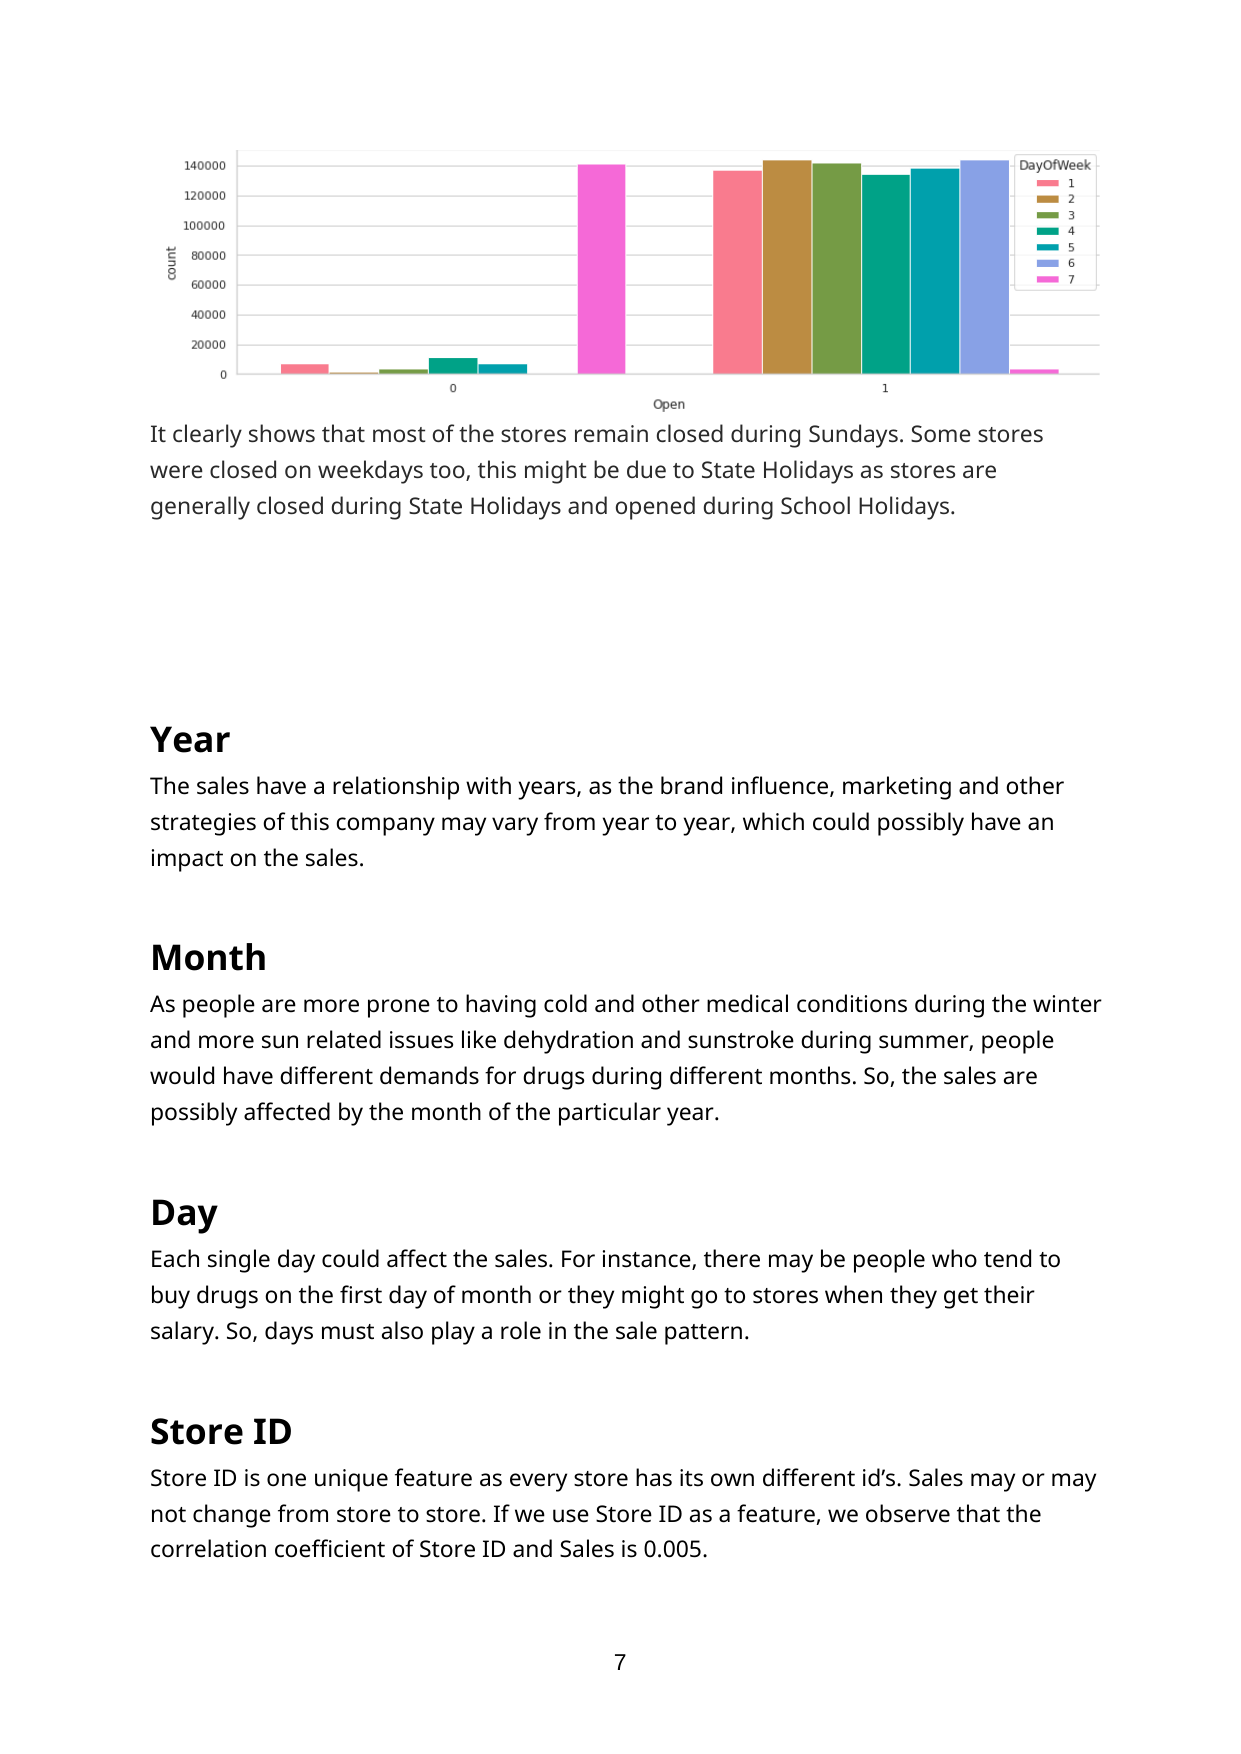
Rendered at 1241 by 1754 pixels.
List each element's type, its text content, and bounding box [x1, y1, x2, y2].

text Store ID [150, 1406, 1106, 1454]
text As people are more prone to having cold and other medical conditions during the winter and more sun related issues like dehydration and sunstroke during summer, people would have different demands for drugs during different months. So, the sales are possibly affected by the month of the particular year. [150, 988, 1106, 1127]
text The sales have a relationship with years, as the brand influence, marketing and other strategies of this company may vary from year to year, which could possibly have an impact on the sales. [150, 770, 1106, 873]
text Store ID is one unique feature as every store has its own different id’s. Sales may or may not change from store to store. If we use Store ID as a feature, we observe that the correlation coefficient of Store ID and Sales is 0.005. [150, 1462, 1106, 1565]
text It clearly shows that most of the stores remain closed during Sundays. Some stores were closed on weekdays too, this might be due to State Holidays as stores are generally closed during State Holidays and opened during School Holidays. [150, 418, 1090, 522]
text Day [150, 1187, 1106, 1236]
text Each single day could affect the sales. For instance, there may be people who tend to buy drugs on the first day of month or they might go to stores when they get their salary. So, days must also play a role in the sale pattern. [150, 1243, 1106, 1346]
text Year [150, 714, 1106, 762]
picture [159, 150, 1100, 415]
text Month [150, 933, 1106, 981]
